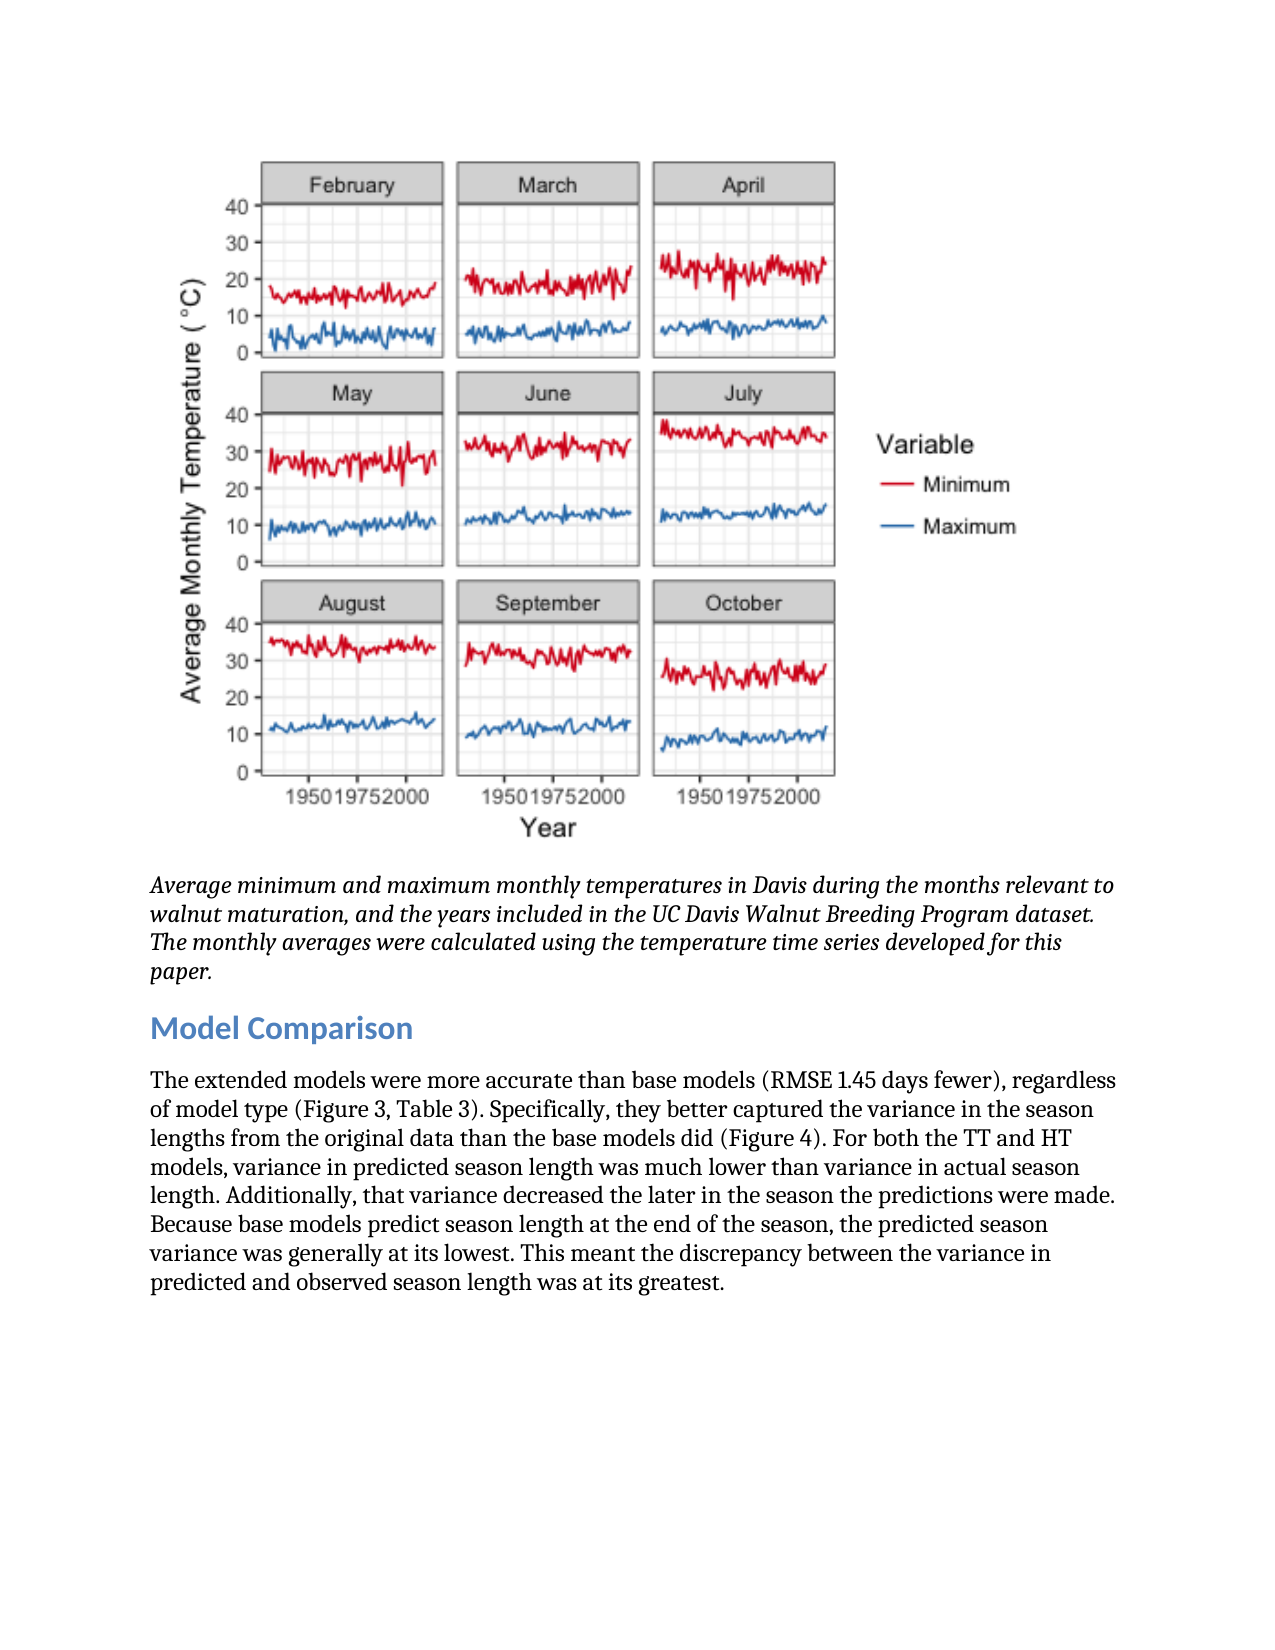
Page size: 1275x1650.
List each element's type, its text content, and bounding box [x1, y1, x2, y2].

picture [168, 150, 1044, 850]
subtitle Model Comparison [150, 1007, 1125, 1047]
text The extended models were more accurate than base models (RMSE 1.45 days fewer), regardless of model type (Figure 3, Table 3). Specifically, they better captured the variance in the season lengths from the original data than the base models did (Figure 4). For both the TT and HT models, variance in predicted season length was much lower than variance in actual season length. Additionally, that variance decreased the later in the season the predictions were made. Because base models predict season length at the end of the season, the predicted season variance was generally at its lowest. This meant the discrepancy between the variance in predicted and observed season length was at its greatest. [150, 1066, 1125, 1296]
text Average minimum and maximum monthly temperatures in Davis during the months relevant to walnut maturation, and the years included in the UC Davis Walnut Breeding Program dataset. The monthly averages were calculated using the temperature time series developed for this paper. [150, 871, 1125, 986]
